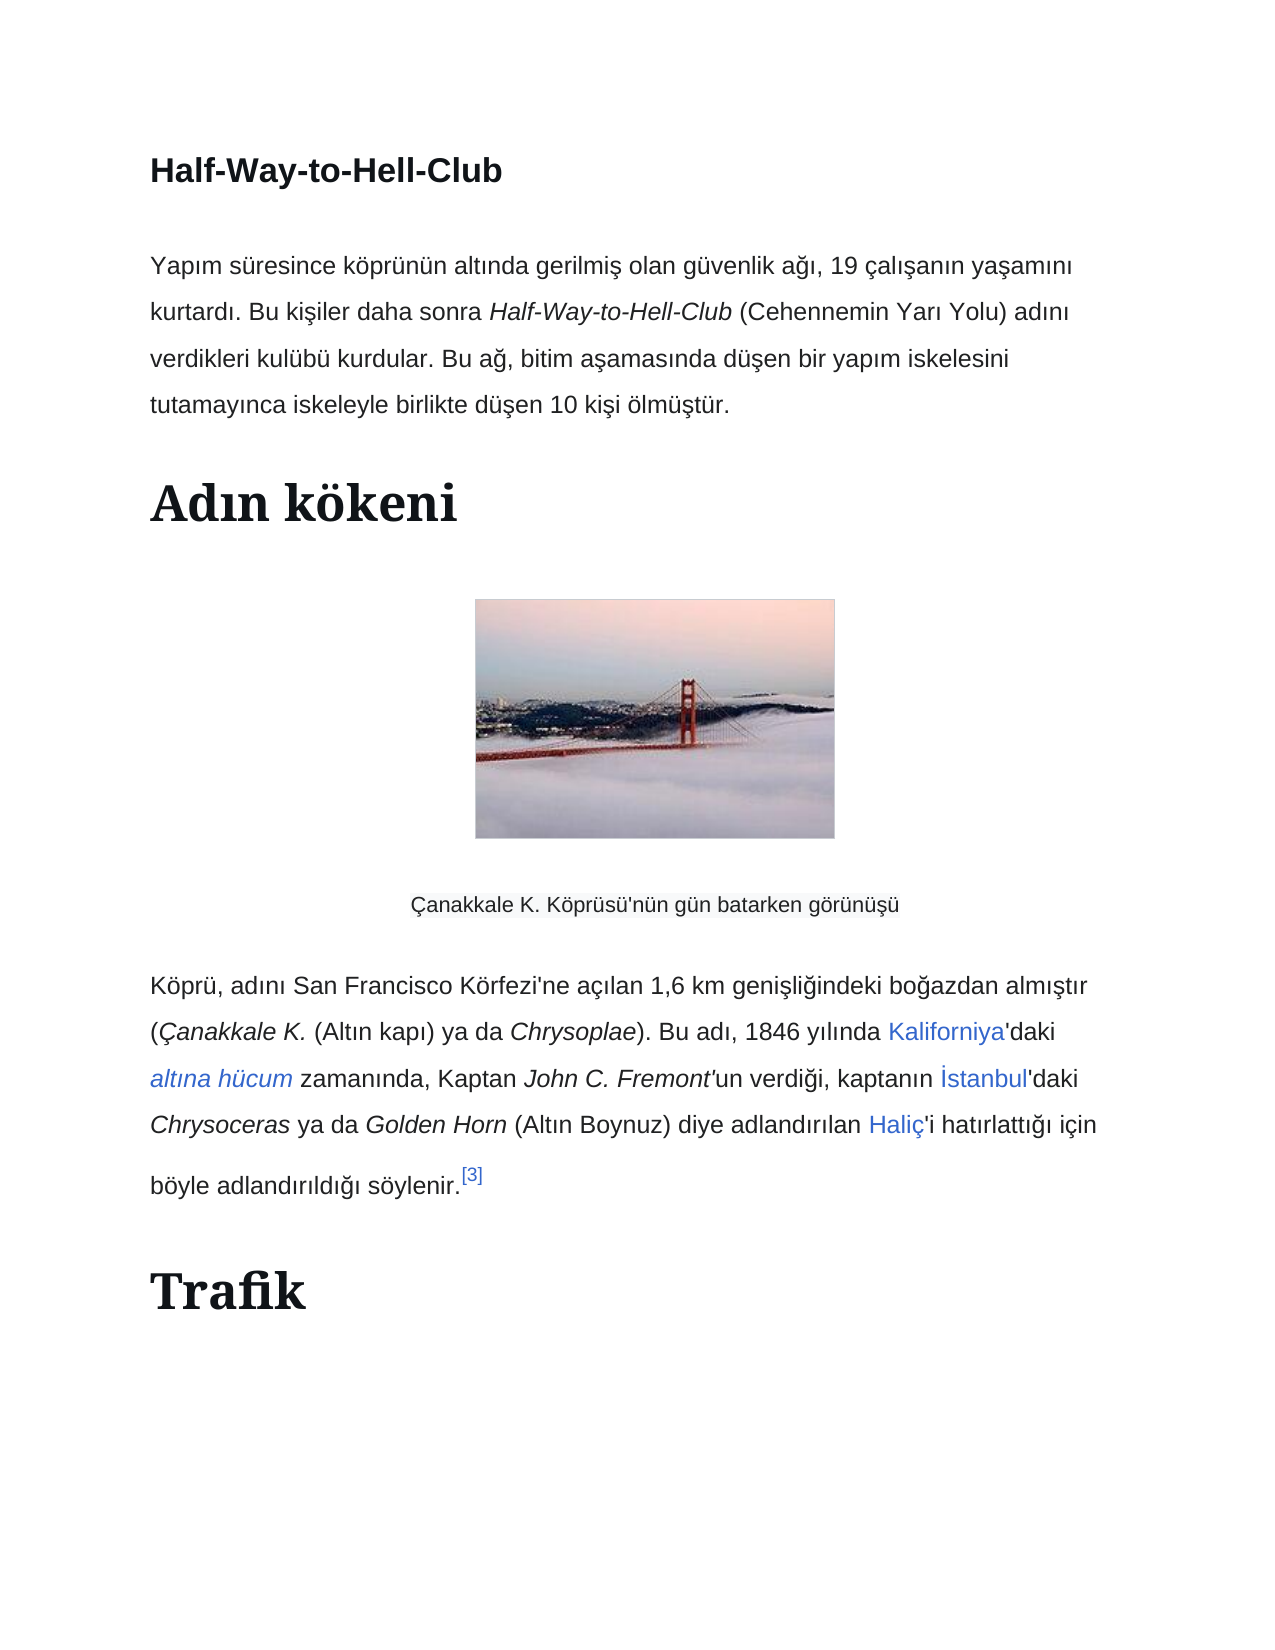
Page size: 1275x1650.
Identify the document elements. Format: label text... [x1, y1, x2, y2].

text Çanakkale K. Köprüsü'nün gün batarken görünüşü [185, 892, 1125, 918]
text Trafik [150, 1256, 1125, 1324]
text Half-Way-to-Hell-Club [150, 150, 1125, 189]
text Adın kökeni [150, 468, 1125, 536]
text Köprü, adını San Francisco Körfezi'ne açılan 1,6 km genişliğindeki boğazdan almıştır (Çanakkale K. (Altın kapı) ya da Chrysoplae). Bu adı, 1846 yılında Kaliforniya'daki altına hücum zamanında, Kaptan John C. Fremont'un verdiği, kaptanın İstanbul'daki Chrysoceras ya da Golden Horn (Altın Boynuz) diye adlandırılan Haliç'i hatırlattığı için böyle adlandırıldığı söylenir.[3] [150, 971, 1125, 1201]
picture [476, 600, 834, 838]
text Yapım süresince köprünün altında gerilmiş olan güvenlik ağı, 19 çalışanın yaşamını kurtardı. Bu kişiler daha sonra Half-Way-to-Hell-Club (Cehennemin Yarı Yolu) adını verdikleri kulübü kurdular. Bu ağ, bitim aşamasında düşen bir yapım iskelesini tutamayınca iskeleyle birlikte düşen 10 kişi ölmüştür. [150, 251, 1125, 419]
